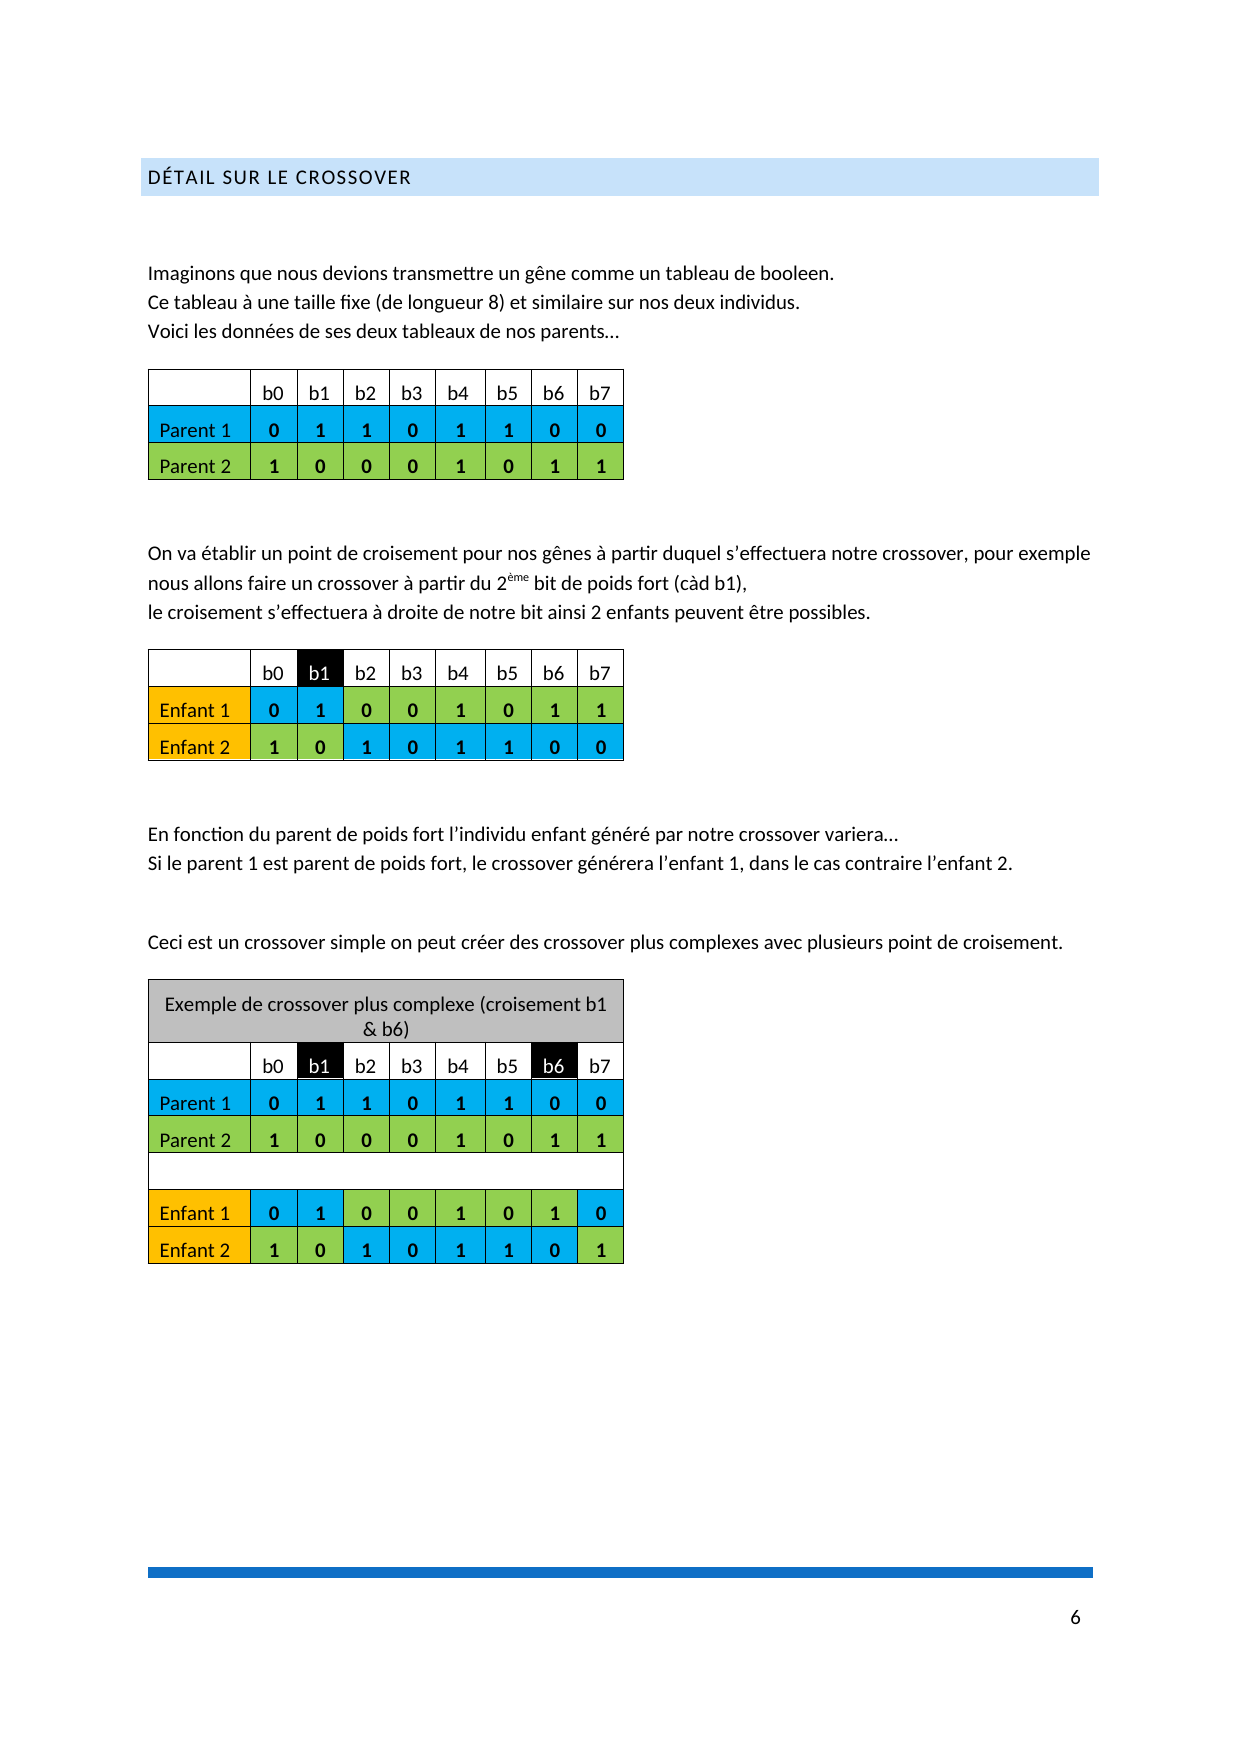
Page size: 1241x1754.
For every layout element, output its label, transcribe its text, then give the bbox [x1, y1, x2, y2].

table_cell 1 [436, 1227, 485, 1263]
table_cell 1 [298, 406, 343, 442]
table_header b0 [251, 650, 297, 686]
table_cell 0 [344, 443, 389, 479]
table_cell 1 [298, 1190, 343, 1226]
table_cell 0 [344, 1116, 389, 1152]
table_cell 0 [298, 724, 343, 759]
table_cell Enfant 2 [149, 1227, 250, 1263]
table_cell 1 [532, 687, 577, 723]
table_cell 1 [436, 724, 485, 759]
table_cell 0 [390, 406, 435, 442]
table_cell 0 [578, 724, 623, 759]
table_header b3 [390, 370, 435, 405]
table_cell 1 [578, 1116, 623, 1152]
table_header b1 [298, 370, 343, 405]
table_cell 0 [532, 724, 577, 759]
table_cell 1 [532, 1116, 577, 1152]
table_header b5 [486, 650, 531, 686]
table_cell 1 [436, 1080, 485, 1115]
table_cell 0 [251, 687, 297, 723]
table_cell Enfant 1 [149, 687, 250, 723]
table_header b3 [390, 650, 435, 686]
table_cell 0 [390, 687, 435, 723]
table_cell b1 [298, 1043, 343, 1078]
table_cell 0 [486, 687, 531, 723]
table_cell 0 [390, 443, 435, 479]
table_cell b0 [251, 1043, 297, 1078]
table_cell [149, 1153, 623, 1189]
table_cell 0 [486, 443, 531, 479]
table_cell 0 [486, 1190, 531, 1226]
text En fonction du parent de poids fort l’individu enfant généré par notre crossover variera… Si le parent 1 est parent de poids fort, le crossover générera l’enfant 1, dans le cas contraire l’enfant 2. [148, 821, 1093, 876]
table_cell b7 [578, 1043, 623, 1078]
table_cell 0 [532, 1227, 577, 1263]
table_cell 1 [532, 443, 577, 479]
table_cell 1 [344, 406, 389, 442]
table_cell 0 [251, 1080, 297, 1115]
table_cell 1 [344, 1227, 389, 1263]
table_header b4 [436, 370, 485, 405]
table_header Exemple de crossover plus complexe (croisement b1 & b6) [149, 980, 623, 1042]
table_cell Parent 1 [149, 1080, 250, 1115]
table_cell b2 [344, 1043, 389, 1078]
table_cell 0 [390, 1190, 435, 1226]
table_header [149, 650, 250, 686]
table_cell 1 [344, 1080, 389, 1115]
table_header b5 [486, 370, 531, 405]
text Ceci est un crossover simple on peut créer des crossover plus complexes avec plusieurs point de croisement. [148, 900, 1093, 955]
table_cell 0 [251, 406, 297, 442]
table_cell Enfant 1 [149, 1190, 250, 1226]
table_cell 0 [390, 1227, 435, 1263]
table_cell 1 [486, 1227, 531, 1263]
table_cell 1 [251, 1116, 297, 1152]
table_header b7 [578, 650, 623, 686]
table_cell 0 [578, 406, 623, 442]
table_cell [149, 1043, 250, 1078]
table_cell 1 [298, 687, 343, 723]
table_cell 0 [390, 1080, 435, 1115]
table_cell Enfant 2 [149, 724, 250, 759]
table_cell 0 [344, 687, 389, 723]
table_cell 0 [298, 1227, 343, 1263]
table_cell 0 [486, 1116, 531, 1152]
table_header b2 [344, 650, 389, 686]
table_cell 1 [486, 406, 531, 442]
table_cell 0 [390, 724, 435, 759]
table_cell 0 [578, 1080, 623, 1115]
table_header b7 [578, 370, 623, 405]
table_cell b5 [486, 1043, 531, 1078]
table_header [149, 370, 250, 405]
table_cell b3 [390, 1043, 435, 1078]
table_cell 1 [251, 724, 297, 759]
table_cell Parent 2 [149, 1116, 250, 1152]
table_cell 1 [486, 724, 531, 759]
table_cell 1 [532, 1190, 577, 1226]
table_header b6 [532, 650, 577, 686]
table_cell 1 [436, 1116, 485, 1152]
table_cell b4 [436, 1043, 485, 1078]
table_cell 1 [436, 1190, 485, 1226]
table_header b1 [298, 650, 343, 686]
table_cell Parent 2 [149, 443, 250, 479]
table_cell 1 [578, 1227, 623, 1263]
table_cell 0 [298, 1116, 343, 1152]
text Imaginons que nous devions transmettre un gêne comme un tableau de booleen. Ce tableau à une taille fixe (de longueur 8) et similaire sur nos deux individus. Voici les données de ses deux tableaux de nos parents… [148, 260, 1093, 344]
text On va établir un point de croisement pour nos gênes à partir duquel s’effectuera notre crossover, pour exemple nous allons faire un crossover à partir du 2ème bit de poids fort (càd b1), le croisement s’effectuera à droite de notre bit ainsi 2 enfants peuvent être possibles. [148, 541, 1093, 624]
table_cell 0 [532, 406, 577, 442]
table_cell 1 [436, 443, 485, 479]
table_cell 1 [436, 687, 485, 723]
table_header b6 [532, 370, 577, 405]
table_header b2 [344, 370, 389, 405]
table_cell 0 [532, 1080, 577, 1115]
table_cell 1 [251, 443, 297, 479]
table_header b0 [251, 370, 297, 405]
table_cell 0 [390, 1116, 435, 1152]
table_cell 1 [578, 687, 623, 723]
table_header b4 [436, 650, 485, 686]
subtitle Détail sur le crossover [148, 164, 1093, 190]
table_cell Parent 1 [149, 406, 250, 442]
table_cell 1 [298, 1080, 343, 1115]
table_cell 1 [344, 724, 389, 759]
table_cell 0 [251, 1190, 297, 1226]
table_cell 1 [436, 406, 485, 442]
table_cell 0 [344, 1190, 389, 1226]
table_cell 1 [251, 1227, 297, 1263]
table_cell 0 [298, 443, 343, 479]
table_cell 0 [578, 1190, 623, 1226]
table_cell 1 [578, 443, 623, 479]
table_cell 1 [486, 1080, 531, 1115]
table_cell b6 [532, 1043, 577, 1078]
